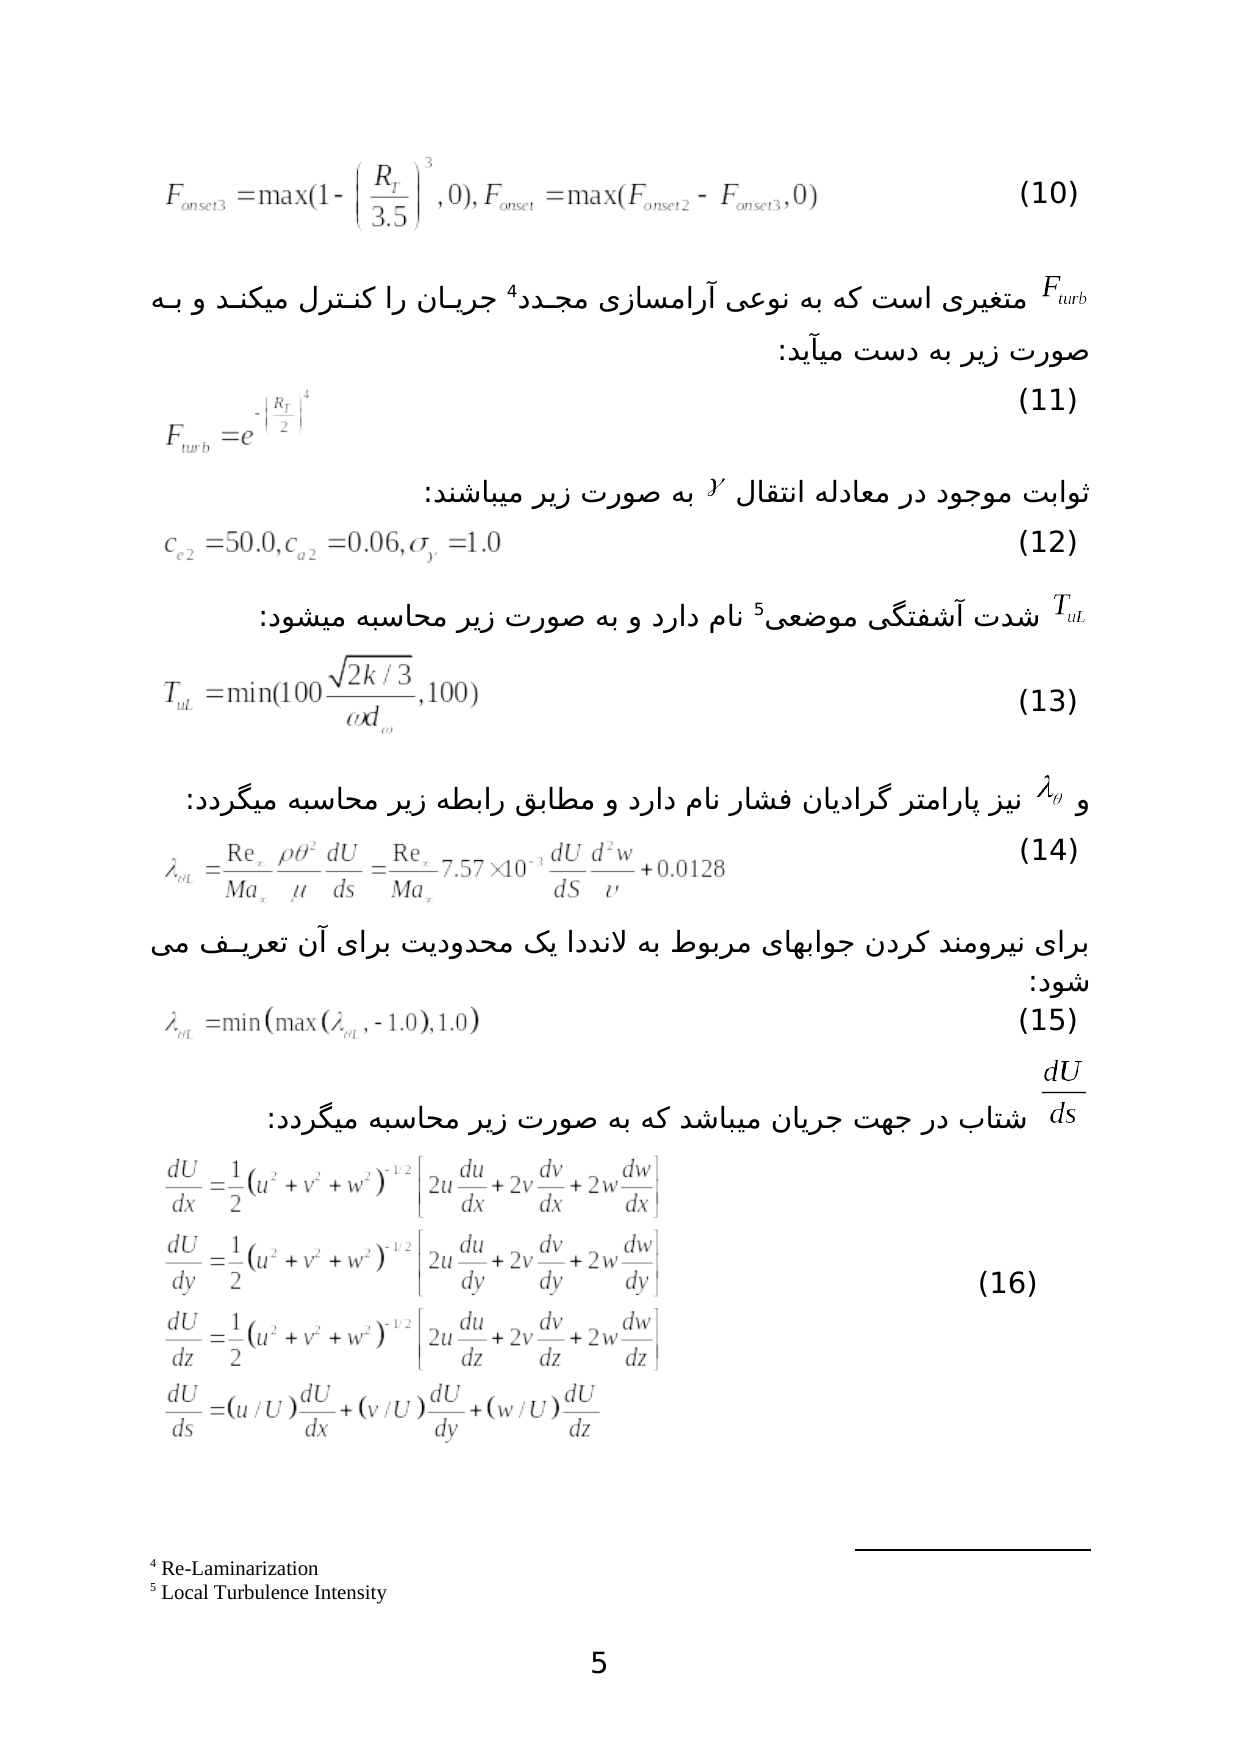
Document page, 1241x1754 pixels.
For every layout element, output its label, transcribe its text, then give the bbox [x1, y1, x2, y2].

table_header (11) [620, 384, 1089, 474]
table_header [150, 1152, 680, 1464]
table_header [150, 833, 740, 925]
table_header (13) [620, 651, 1089, 769]
table_header (16) [680, 1152, 1090, 1464]
table_header [150, 1003, 619, 1053]
table_header [150, 651, 619, 769]
table_header [150, 150, 832, 268]
text متغیری است که به نوعی آرامسازی مجدد جریان را کنترل میکند و به صورت زیر به دست میآید: [150, 268, 1090, 367]
text ثوابت موجود در معادله انتقال به صورت زیر میباشند: [150, 474, 1090, 509]
table_header (15) [620, 1003, 1089, 1053]
text شتاب در جهت جریان میباشد که به صورت زیر محاسبه میگردد: [150, 1053, 1090, 1135]
table_header (10) [832, 150, 1090, 268]
table_header [150, 526, 619, 586]
text برای نیرومند کردن جوابهای مربوط به لانددا یک محدودیت برای آن تعریف می شود: [150, 925, 1090, 998]
text و نیز پارامتر گرادیان فشار نام دارد و مطابق رابطه زیر محاسبه میگردد: [150, 769, 1090, 816]
text شدت آشفتگی موضعی نام دارد و به صورت زیر محاسبه میشود: [150, 586, 1090, 634]
table_header (14) [740, 833, 1090, 925]
table_header (12) [620, 526, 1089, 586]
table_header [150, 384, 619, 474]
